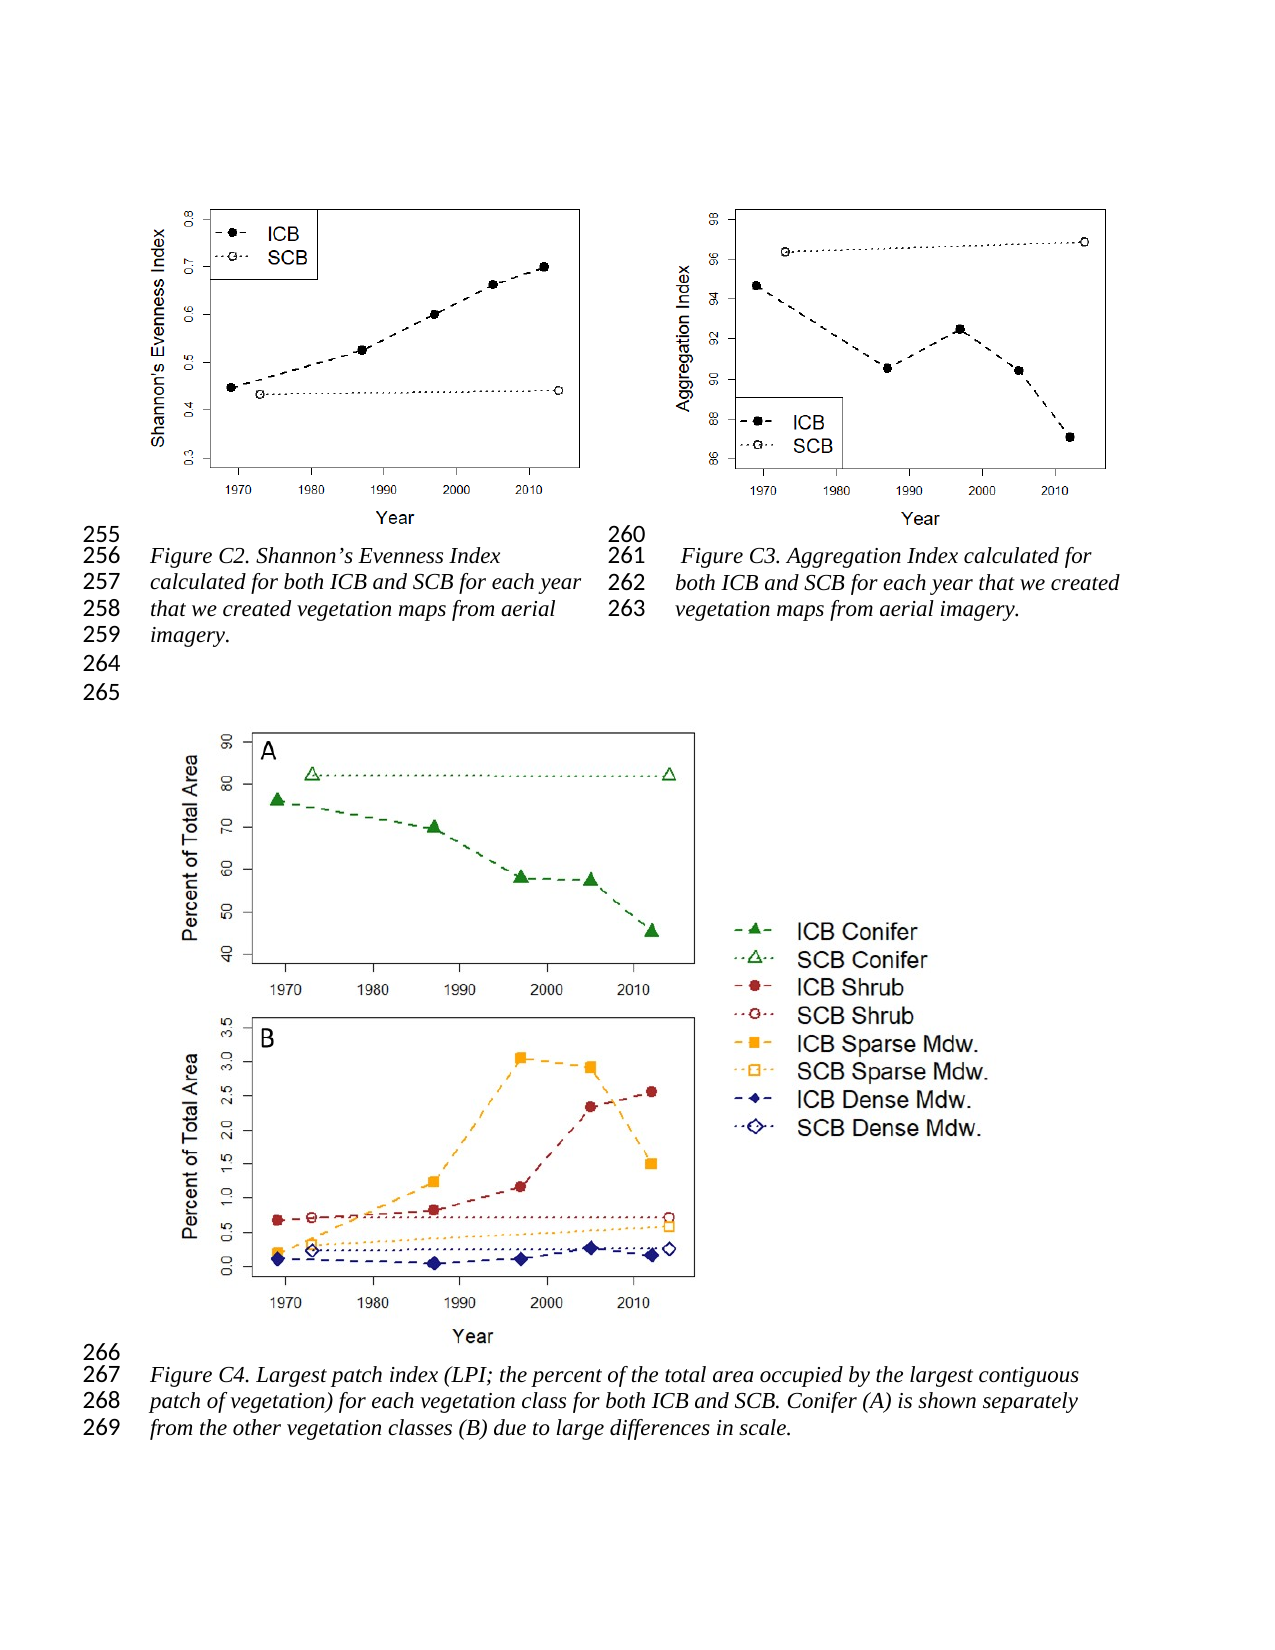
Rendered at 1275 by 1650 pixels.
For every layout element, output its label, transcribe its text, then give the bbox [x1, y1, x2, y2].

picture [150, 150, 610, 542]
text Figure C2. Shannon’s Evenness Index calculated for both ICB and SCB for each year that we created vegetation maps from aerial imagery. [150, 542, 600, 647]
text Figure C3. Aggregation Index calculated for both ICB and SCB for each year that we created vegetation maps from aerial imagery. [675, 543, 1125, 622]
picture [150, 705, 1025, 1361]
text Figure C4. Largest patch index (LPI; the percent of the total area occupied by the largest contiguous patch of vegetation) for each vegetation class for both ICB and SCB. Conifer (A) is shown separately from the other vegetation classes (B) due to large differences in scale. [150, 1361, 1125, 1440]
picture [675, 150, 1136, 543]
